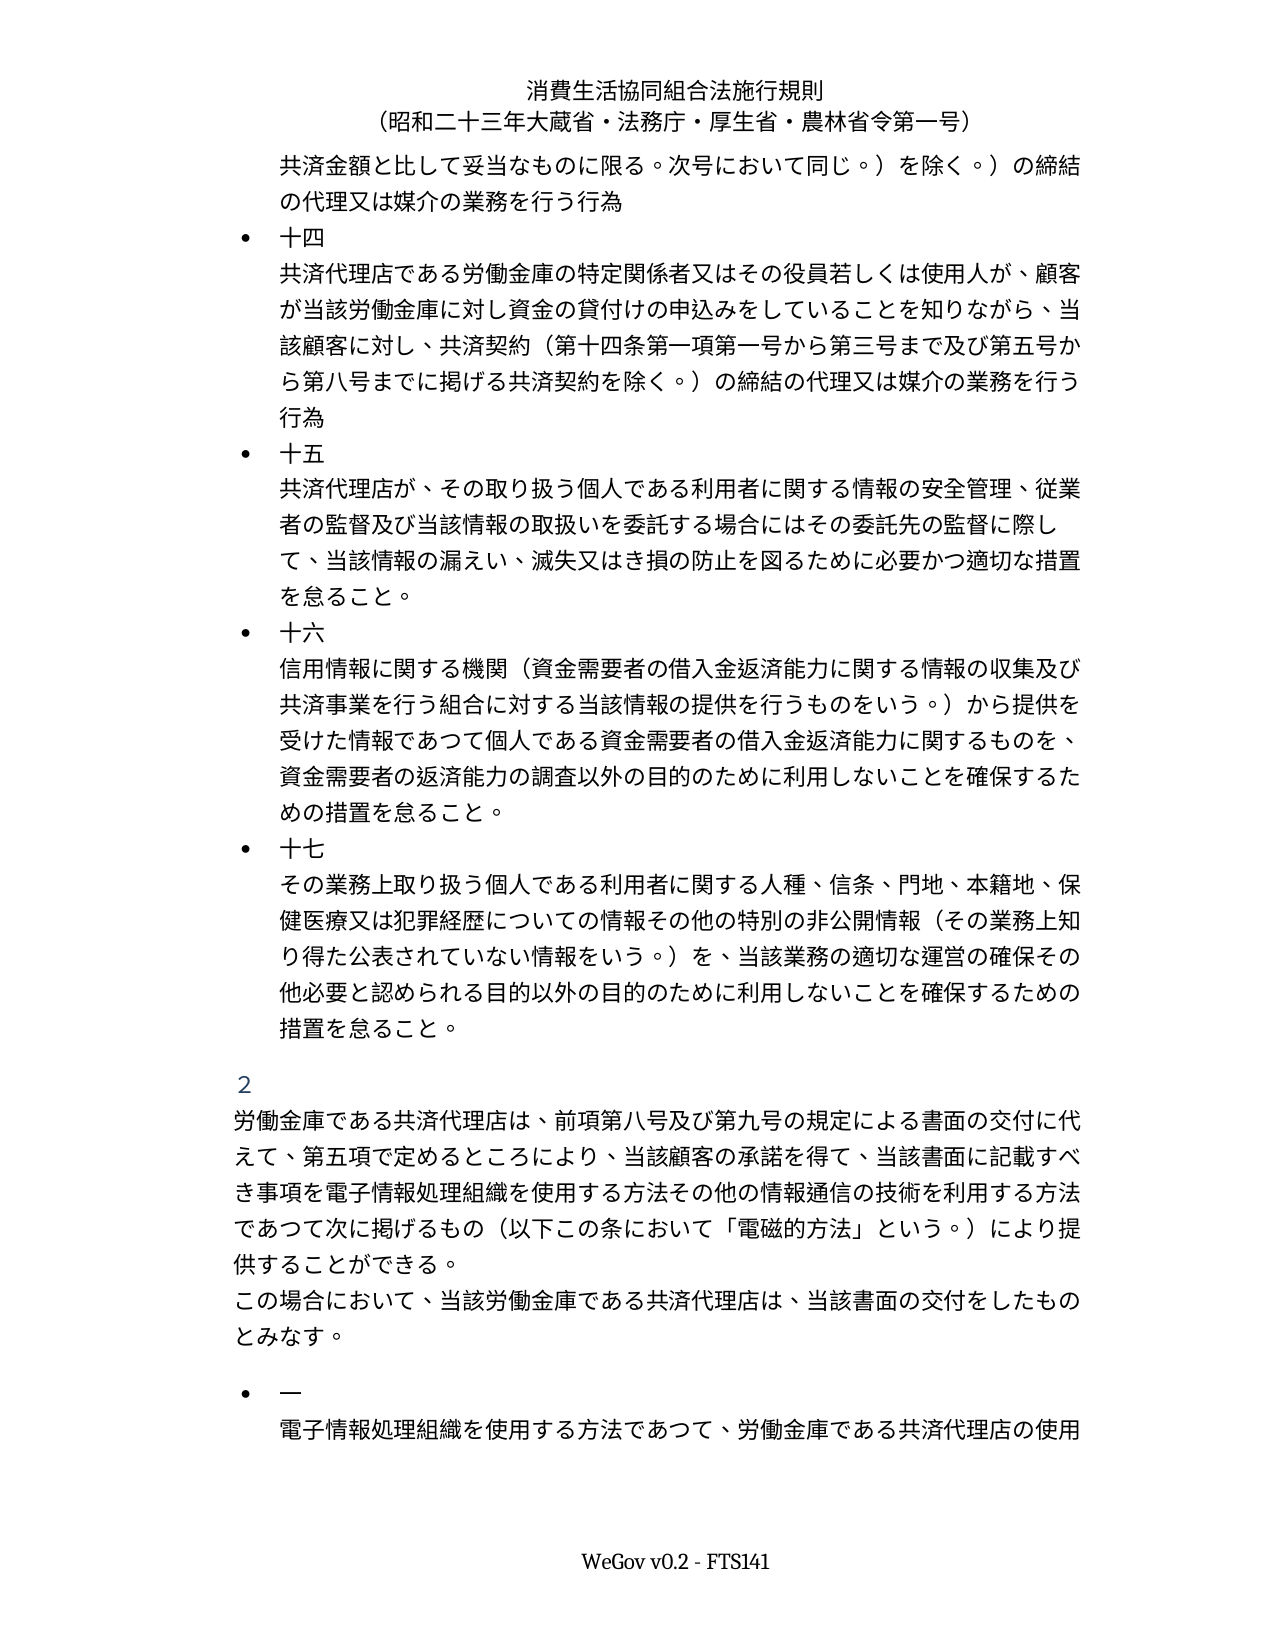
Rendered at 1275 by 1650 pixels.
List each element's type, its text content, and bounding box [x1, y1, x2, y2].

list 十四 共済代理店である労働金庫の特定関係者又はその役員若しくは使用人が、顧客が当該労働金庫に対し資金の貸付けの申込みをしていることを知りながら、当該顧客に対し、共済契約（第十四条第一項第一号から第三号まで及び第五号から第八号までに掲げる共済契約を除く。）の締結の代理又は媒介の業務を行う行為 [242, 222, 1087, 433]
list 十七 その業務上取り扱う個人である利用者に関する人種、信条、門地、本籍地、保健医療又は犯罪経歴についての情報その他の特別の非公開情報（その業務上知り得た公表されていない情報をいう。）を、当該業務の適切な運営の確保その他必要と認められる目的以外の目的のために利用しないことを確保するための措置を怠ること。 [242, 833, 1087, 1044]
list 十六 信用情報に関する機関（資金需要者の借入金返済能力に関する情報の収集及び共済事業を行う組合に対する当該情報の提供を行うものをいう。）から提供を受けた情報であつて個人である資金需要者の借入金返済能力に関するものを、資金需要者の返済能力の調査以外の目的のために利用しないことを確保するための措置を怠ること。 [242, 617, 1087, 828]
text 労働金庫である共済代理店は、前項第八号及び第九号の規定による書面の交付に代えて、第五項で定めるところにより、当該顧客の承諾を得て、当該書面に記載すべき事項を電子情報処理組織を使用する方法その他の情報通信の技術を利用する方法であつて次に掲げるもの（以下この条において「電磁的方法」という。）により提供することができる。 この場合において、当該労働金庫である共済代理店は、当該書面の交付をしたものとみなす。 [233, 1105, 1087, 1352]
list 十五 共済代理店が、その取り扱う個人である利用者に関する情報の安全管理、従業者の監督及び当該情報の取扱いを委託する場合にはその委託先の監督に際して、当該情報の漏えい、滅失又はき損の防止を図るために必要かつ適切な措置を怠ること。 [242, 437, 1087, 612]
list 一 電子情報処理組織を使用する方法であつて、労働金庫である共済代理店の使用に係る電子計算機に備えられたファイルに記録された書面に記載すべき事項を電気通信回線を通じて顧客の閲覧に供する方法 [242, 1378, 1087, 1445]
subtitle ２ [233, 1069, 1087, 1101]
